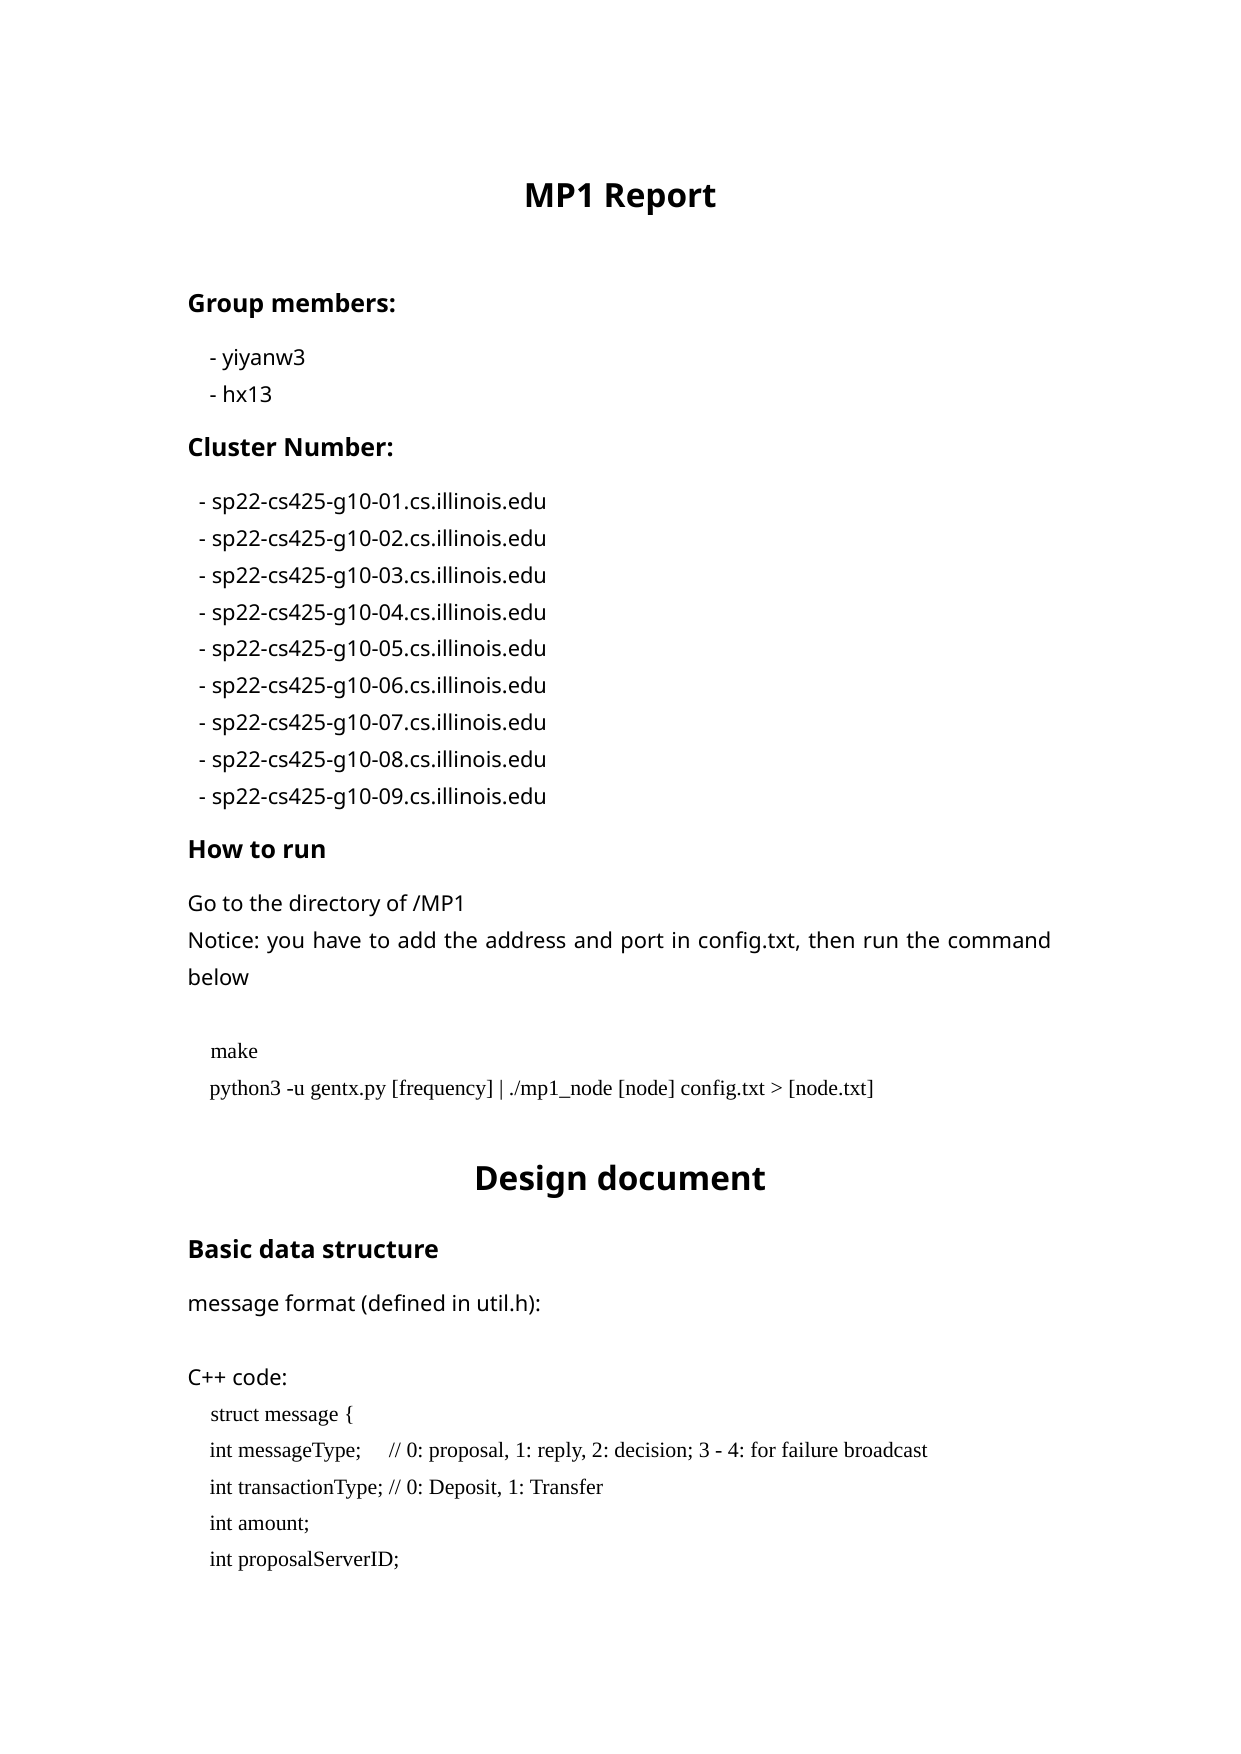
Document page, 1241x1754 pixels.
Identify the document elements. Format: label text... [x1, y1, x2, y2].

text - yiyanw3 [209, 341, 1053, 373]
text - sp22-cs425-g10-04.cs.illinois.edu [187, 595, 1053, 628]
text struct message { [187, 1397, 1053, 1429]
text Group members: [187, 271, 1053, 336]
text MP1 Report [187, 162, 1053, 227]
text How to run [187, 816, 1053, 881]
text python3 -u gentx.py [frequency] | ./mp1_node [node] config.txt > [node.txt] [187, 1071, 1053, 1104]
text Go to the directory of /MP1 [187, 887, 1053, 919]
text - sp22-cs425-g10-03.cs.illinois.edu [187, 558, 1053, 591]
text - hx13 [209, 378, 1053, 410]
text - sp22-cs425-g10-02.cs.illinois.edu [187, 521, 1053, 554]
text int amount; [187, 1506, 1053, 1539]
text - sp22-cs425-g10-01.cs.illinois.edu [187, 484, 1053, 517]
text int proposalServerID; [187, 1543, 1053, 1575]
text Design document [187, 1144, 1053, 1209]
text - sp22-cs425-g10-07.cs.illinois.edu [187, 706, 1053, 738]
text - sp22-cs425-g10-06.cs.illinois.edu [187, 669, 1053, 701]
text int transactionType; // 0: Deposit, 1: Transfer [187, 1470, 1053, 1503]
text message format (defined in util.h): [187, 1286, 1053, 1319]
text make [187, 1034, 1053, 1067]
text - sp22-cs425-g10-05.cs.illinois.edu [187, 632, 1053, 664]
text C++ code: [187, 1360, 1053, 1393]
text Basic data structure [187, 1216, 1053, 1281]
text int messageType; // 0: proposal, 1: reply, 2: decision; 3 - 4: for failure broadcast [187, 1434, 1053, 1466]
text Cluster Number: [187, 414, 1053, 479]
text - sp22-cs425-g10-09.cs.illinois.edu [187, 779, 1053, 812]
text Notice: you have to add the address and port in config.txt, then run the command below [187, 923, 1053, 993]
text - sp22-cs425-g10-08.cs.illinois.edu [187, 743, 1053, 775]
